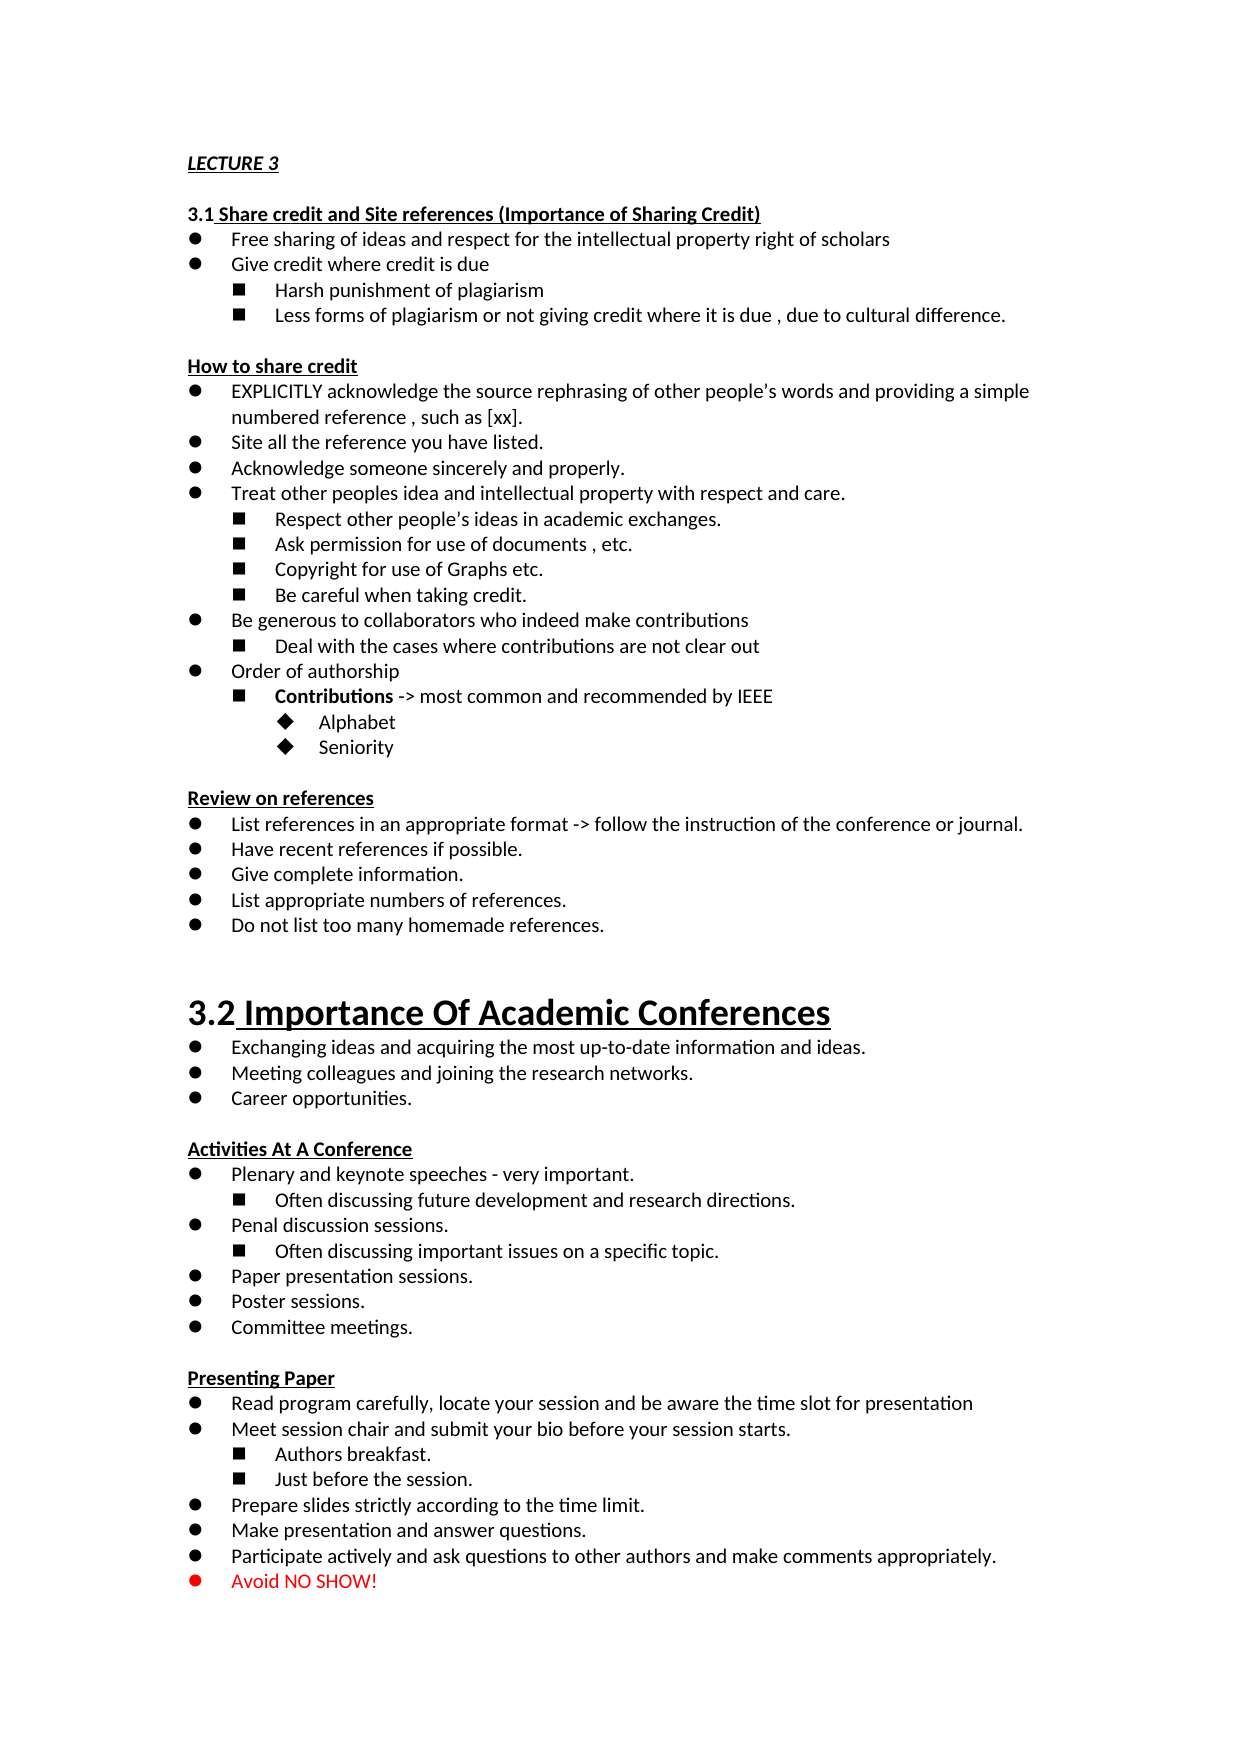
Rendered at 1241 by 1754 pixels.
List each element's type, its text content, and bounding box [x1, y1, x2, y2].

list Be careful when taking credit. [231, 582, 1053, 607]
list Authors breakfast. [231, 1441, 1053, 1467]
list Acknowledge someone sincerely and properly. [187, 455, 1053, 480]
list List references in an appropriate format -> follow the instruction of the conference or journal. [187, 811, 1053, 836]
list Do not list too many homemade references. [187, 912, 1053, 938]
list Alphabet [275, 709, 1053, 734]
list Read program carefully, locate your session and be aware the time slot for presentation [187, 1390, 1053, 1416]
list EXPLICITLY acknowledge the source rephrasing of other people’s words and providing a simple numbered reference , such as [xx]. [187, 379, 1053, 429]
list Penal discussion sessions. [187, 1212, 1053, 1238]
list Prepare slides strictly according to the time limit. [187, 1492, 1053, 1517]
list Meet session chair and submit your bio before your session starts. [187, 1416, 1053, 1441]
list Site all the reference you have listed. [187, 429, 1053, 455]
list Order of authorship [187, 658, 1053, 684]
list Treat other peoples idea and intellectual property with respect and care. [187, 480, 1053, 506]
list Just before the session. [231, 1467, 1053, 1492]
list Seniority [275, 734, 1053, 760]
list List appropriate numbers of references. [187, 887, 1053, 912]
list Less forms of plagiarism or not giving credit where it is due , due to cultural difference. [231, 302, 1053, 328]
list 3.2 Importance Of Academic Conferences [187, 989, 1053, 1034]
list Poster sessions. [187, 1289, 1053, 1314]
list Plenary and keynote speeches - very important. [187, 1162, 1053, 1187]
list Exchanging ideas and acquiring the most up-to-date information and ideas. [187, 1034, 1053, 1060]
list Be generous to collaborators who indeed make contributions [187, 607, 1053, 633]
list Give credit where credit is due [187, 252, 1053, 277]
list How to share credit [187, 353, 1053, 379]
list Meeting colleagues and joining the research networks. [187, 1060, 1053, 1085]
list Avoid NO SHOW! [187, 1568, 1053, 1594]
list 3.1 Share credit and Site references (Importance of Sharing Credit) [187, 201, 1053, 226]
list Review on references [187, 785, 1053, 811]
list LECTURE 3 [187, 150, 1053, 175]
list Harsh punishment of plagiarism [231, 277, 1053, 302]
list Ask permission for use of documents , etc. [231, 531, 1053, 557]
list Presenting Paper [187, 1365, 1053, 1390]
list Often discussing future development and research directions. [231, 1187, 1053, 1212]
list Copyright for use of Graphs etc. [231, 557, 1053, 582]
list Career opportunities. [187, 1085, 1053, 1111]
list Participate actively and ask questions to other authors and make comments appropriately. [187, 1543, 1053, 1568]
list Make presentation and answer questions. [187, 1517, 1053, 1543]
list Have recent references if possible. [187, 836, 1053, 862]
list Paper presentation sessions. [187, 1263, 1053, 1289]
list Give complete information. [187, 862, 1053, 887]
list Committee meetings. [187, 1314, 1053, 1339]
list Free sharing of ideas and respect for the intellectual property right of scholars [187, 226, 1053, 252]
list Often discussing important issues on a specific topic. [231, 1238, 1053, 1263]
list Activities At A Conference [187, 1136, 1053, 1162]
list Contributions -> most common and recommended by IEEE [231, 684, 1053, 709]
list Respect other people’s ideas in academic exchanges. [231, 506, 1053, 531]
list Deal with the cases where contributions are not clear out [231, 633, 1053, 658]
